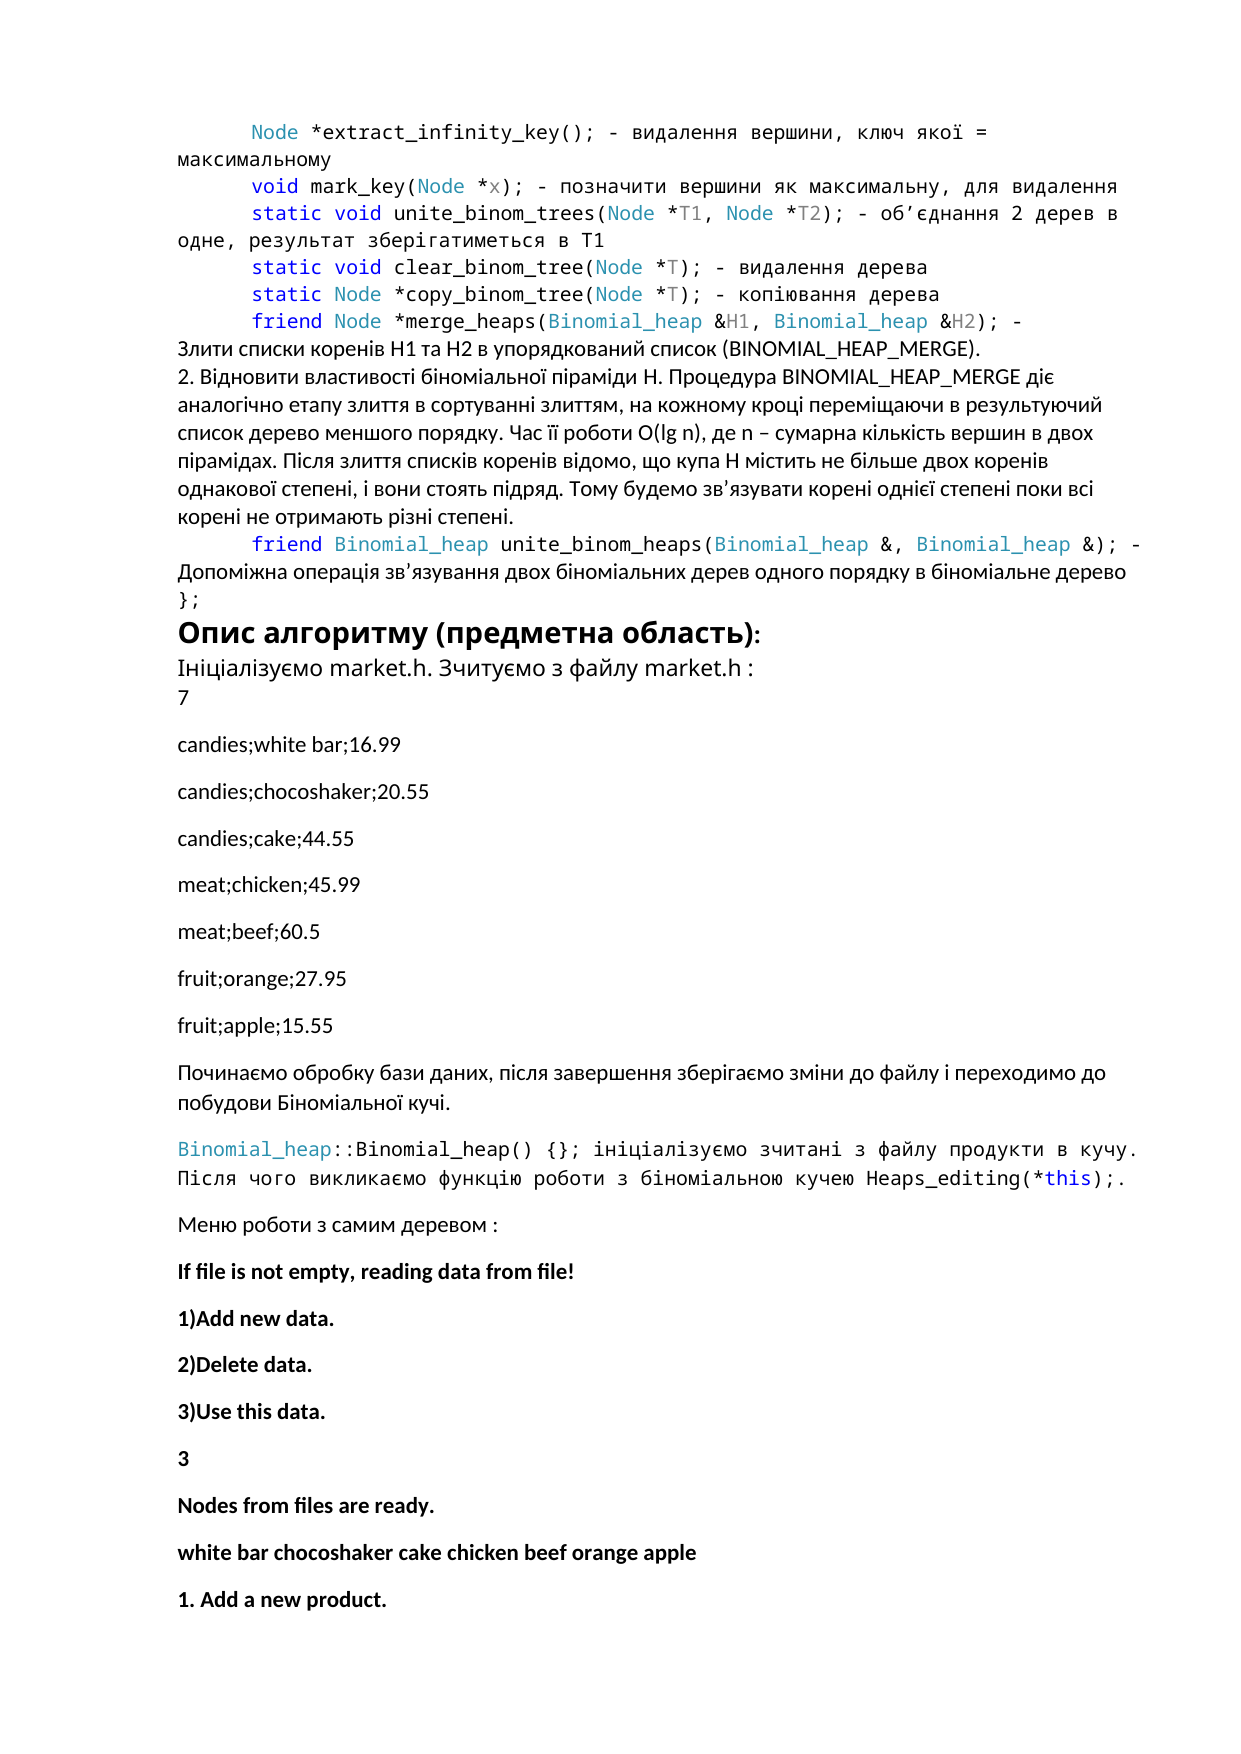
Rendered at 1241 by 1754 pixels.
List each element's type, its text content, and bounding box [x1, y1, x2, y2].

text Nodes from files are ready. [177, 1491, 1152, 1519]
text static Node *copy_binom_tree(Node *T); - копіювання дерева [177, 280, 1152, 307]
text Починаємо обробку бази даних, після завершення зберігаємо зміни до файлу і переходимо до побудови Біноміальної кучі. [177, 1058, 1152, 1116]
text Binomial_heap::Binomial_heap() {}; ініціалізуємо зчитані з файлу продукти в кучу. Після чого викликаємо функцію роботи з біноміальною кучею Heaps_editing(*this);. [177, 1135, 1152, 1191]
text Меню роботи з самим деревом : [177, 1210, 1152, 1238]
text 2. Відновити властивості біноміальної піраміди H. Процедура BINOMIAL_HEAP_MERGE діє аналогічно етапу злиття в сортуванні злиттям, на кожному кроці переміщаючи в результуючий список дерево меншого порядку. Час її роботи Ο(lg n), де n – сумарна кількість вершин в двох пірамідах. Після злиття списків коренів відомо, що купа H містить не більше двох коренів однакової степені, і вони стоять підряд. Тому будемо зв’язувати корені однієї степені поки всі корені не отримають різні степені. [177, 362, 1152, 530]
text 7 [177, 683, 1152, 711]
text meat;beef;60.5 [177, 917, 1152, 945]
text Злити списки коренів H1 та H2 в упорядкований список (BINOMIAL_HEAP_MERGE). [177, 334, 1152, 362]
text static void unite_binom_trees(Node *T1, Node *T2); - об’єднання 2 дерев в одне, результат зберігатиметься в Т1 [177, 199, 1152, 253]
text fruit;orange;27.95 [177, 964, 1152, 992]
text friend Binomial_heap unite_binom_heaps(Binomial_heap &, Binomial_heap &); - Допоміжна операція зв’язування двох біноміальних дерев одного порядку в біноміальне дерево [177, 530, 1152, 585]
text Ініціалізуємо market.h. Зчитуємо з файлу market.h : [177, 652, 1152, 683]
text void mark_key(Node *x); - позначити вершини як максимальну, для видалення [177, 172, 1152, 199]
text 1)Add new data. [177, 1304, 1152, 1332]
text meat;chicken;45.99 [177, 871, 1152, 898]
text candies;cake;44.55 [177, 824, 1152, 852]
text candies;white bar;16.99 [177, 730, 1152, 758]
text 2)Delete data. [177, 1351, 1152, 1378]
text }; [177, 585, 1152, 612]
text Node *extract_infinity_key(); - видалення вершини, ключ якої = максимальному [177, 118, 1152, 172]
text 3 [177, 1444, 1152, 1472]
text If file is not empty, reading data from file! [177, 1257, 1152, 1285]
text candies;chocoshaker;20.55 [177, 777, 1152, 805]
text friend Node *merge_heaps(Binomial_heap &H1, Binomial_heap &H2); - [177, 307, 1152, 334]
text fruit;apple;15.55 [177, 1011, 1152, 1039]
text static void clear_binom_tree(Node *T); - видалення дерева [177, 253, 1152, 280]
text Опис алгоритму (предметна область): [177, 612, 1152, 652]
text white bar chocoshaker cake chicken beef orange apple [177, 1538, 1152, 1566]
text 1. Add a new product. [177, 1585, 1152, 1613]
text 3)Use this data. [177, 1397, 1152, 1425]
